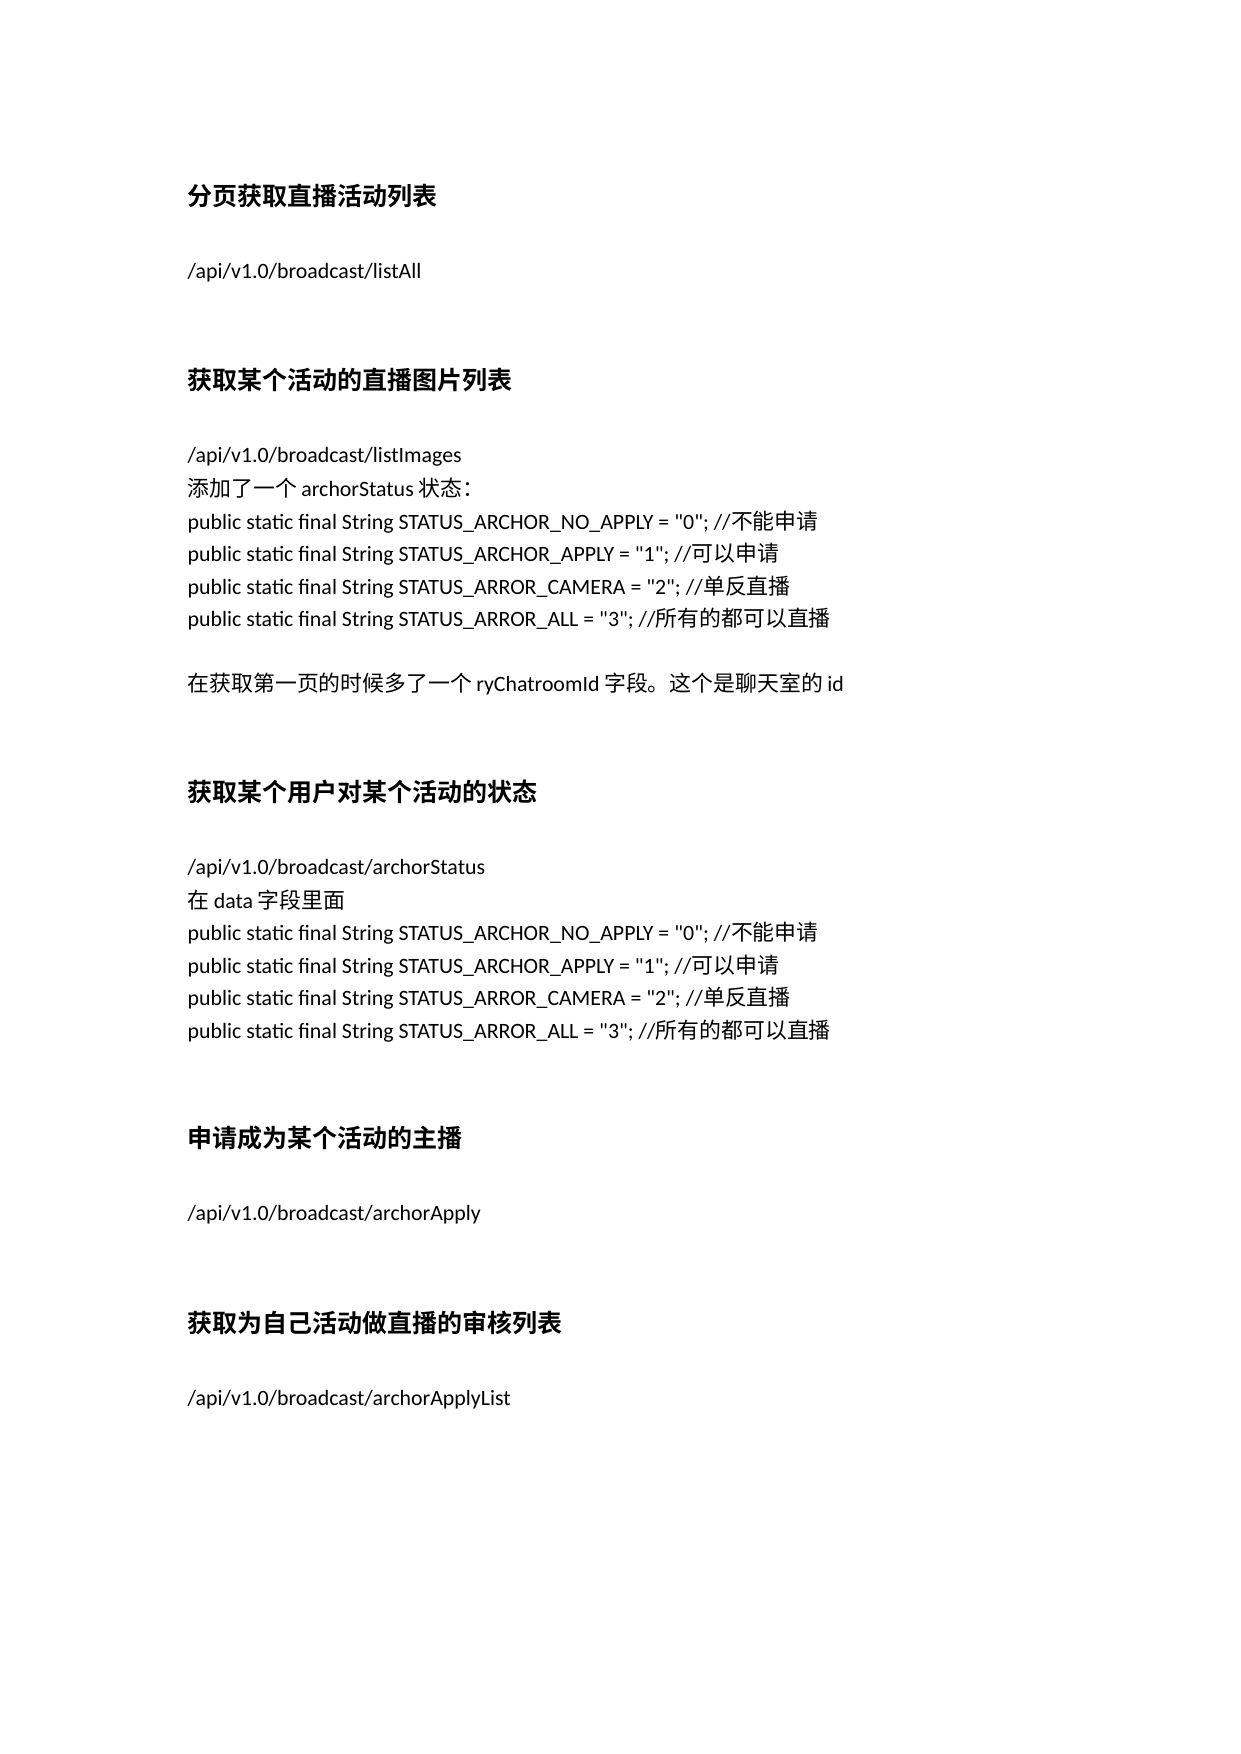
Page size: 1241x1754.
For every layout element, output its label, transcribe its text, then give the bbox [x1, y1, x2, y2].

list /api/v1.0/broadcast/archorApplyList [187, 1381, 1053, 1413]
list public static final String STATUS_ARCHOR_APPLY = "1"; //可以申请 [187, 947, 1053, 980]
list /api/v1.0/broadcast/archorStatus [187, 850, 1053, 882]
list 添加了一个archorStatus状态： [187, 471, 1053, 503]
list /api/v1.0/broadcast/listImages [187, 438, 1053, 471]
list 在data字段里面 [187, 882, 1053, 915]
subtitle 获取某个活动的直播图片列表 [187, 346, 1053, 411]
list public static final String STATUS_ARCHOR_NO_APPLY = "0"; //不能申请 [187, 503, 1053, 536]
list public static final String STATUS_ARROR_ALL = "3"; //所有的都可以直播 [187, 601, 1053, 633]
list /api/v1.0/broadcast/listAll [187, 254, 1053, 287]
subtitle 获取为自己活动做直播的审核列表 [187, 1289, 1053, 1354]
subtitle 申请成为某个活动的主播 [187, 1104, 1053, 1169]
list public static final String STATUS_ARROR_ALL = "3"; //所有的都可以直播 [187, 1012, 1053, 1045]
subtitle 分页获取直播活动列表 [187, 162, 1053, 227]
list public static final String STATUS_ARCHOR_APPLY = "1"; //可以申请 [187, 536, 1053, 568]
list 在获取第一页的时候多了一个ryChatroomId字段。这个是聊天室的id [187, 666, 1053, 698]
list public static final String STATUS_ARROR_CAMERA = "2"; //单反直播 [187, 568, 1053, 601]
list public static final String STATUS_ARCHOR_NO_APPLY = "0"; //不能申请 [187, 915, 1053, 947]
list /api/v1.0/broadcast/archorApply [187, 1197, 1053, 1229]
subtitle 获取某个用户对某个活动的状态 [187, 758, 1053, 823]
list public static final String STATUS_ARROR_CAMERA = "2"; //单反直播 [187, 980, 1053, 1012]
